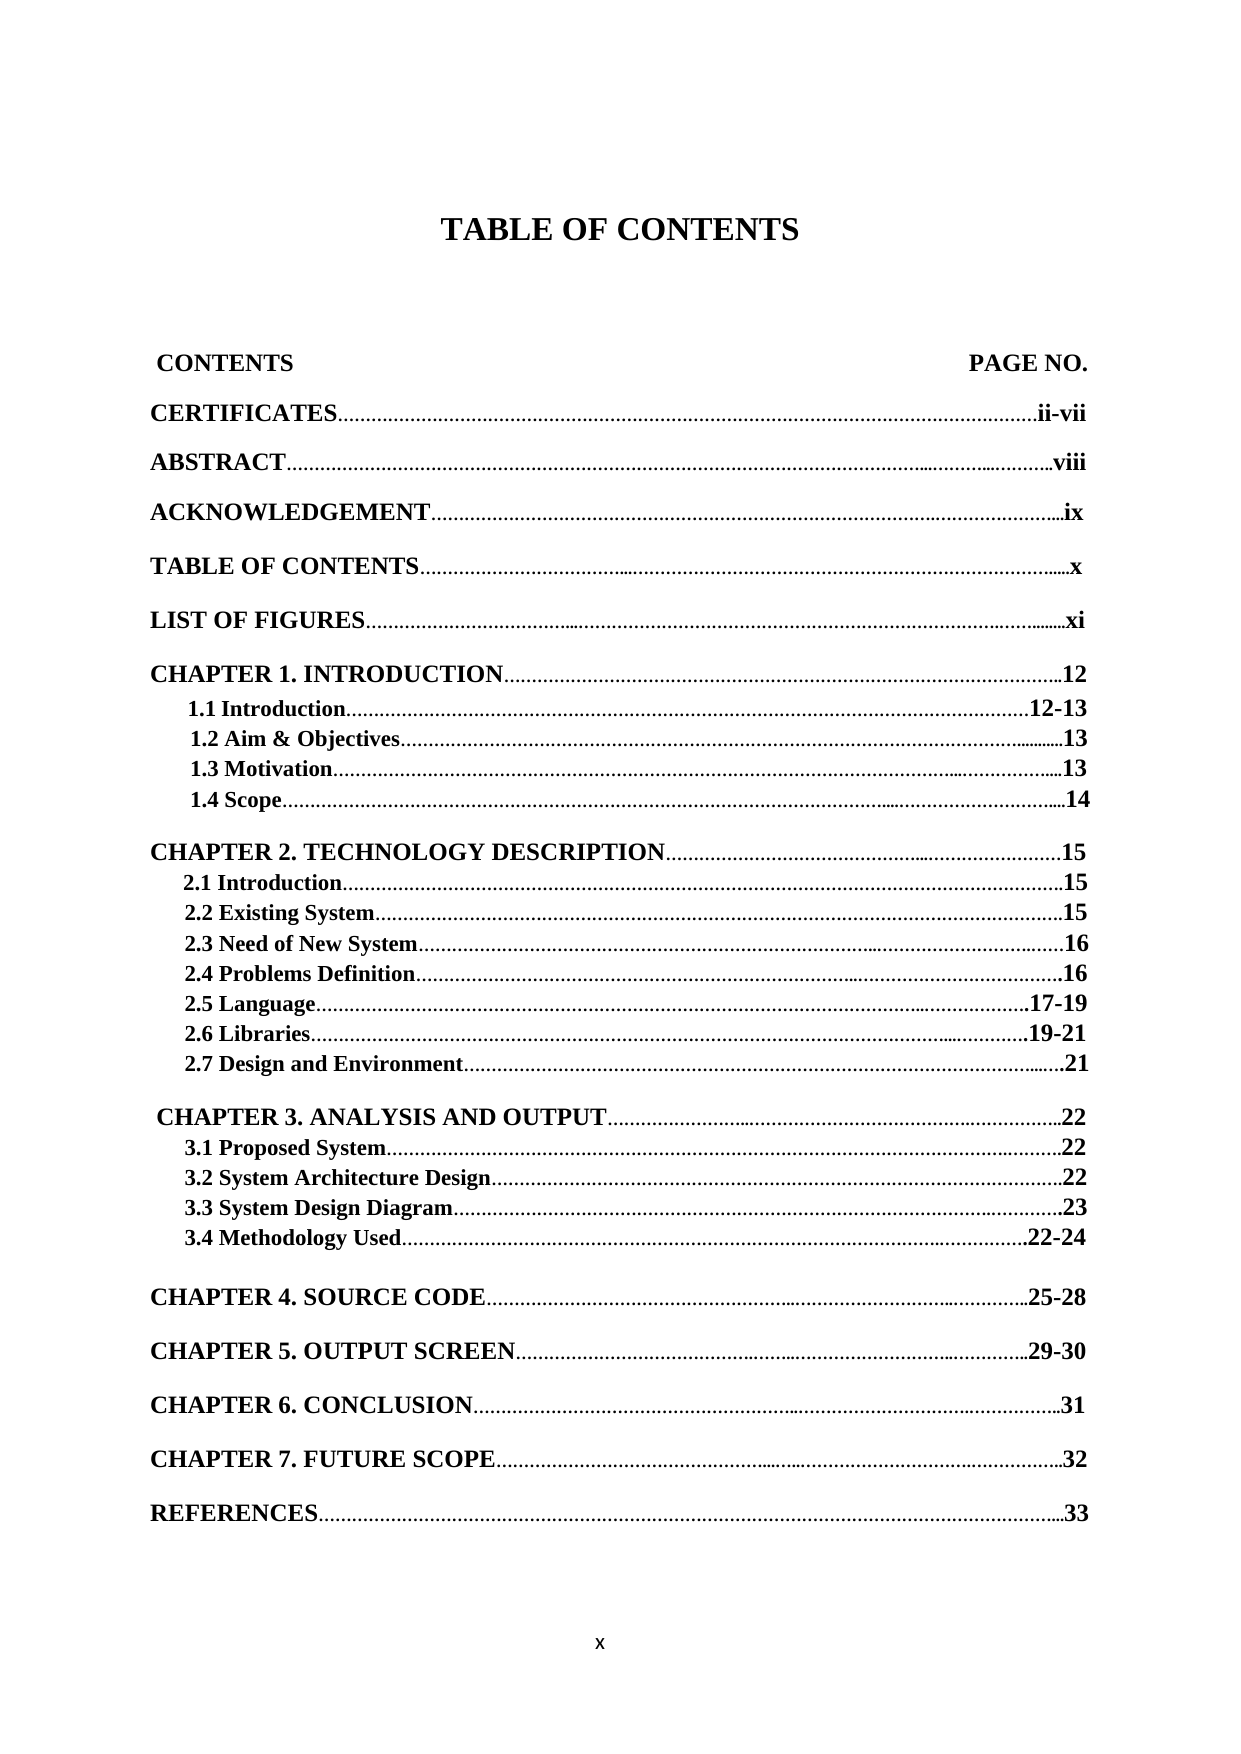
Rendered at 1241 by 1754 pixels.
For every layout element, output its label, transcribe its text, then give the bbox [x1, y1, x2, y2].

text 2.4 Problems Definition……………………………………………………………………..……………………………….16 [150, 958, 1090, 987]
text CHAPTER 4. SOURCE CODE………………………………………………..………………………..…………..25-28 [150, 1282, 1090, 1311]
text 3.1 Proposed System………………………………………………………………………………………………….……….22 [150, 1132, 1090, 1161]
text CERTIFICATES………………………………………………………………………………………………………………ii-vii [150, 398, 1090, 427]
text 2.5 Language………………………………………………………………………………………………..……………….17-19 [150, 988, 1090, 1017]
text 1.3 Motivation…………………………………………………………………………………………………...……………....13 [150, 753, 1090, 782]
text 2.2 Existing System…………………………………………………………………………………………………………….15 [150, 897, 1090, 926]
text 3.3 System Design Diagram…………………………………………………………………………………….………….23 [150, 1192, 1090, 1221]
text CHAPTER 2. TECHNOLOGY DESCRIPTION………………………………………...……………………15 [150, 837, 1090, 866]
text ABSTRACT……………………………………………………………………………………………………...………...………..viii [150, 447, 1090, 476]
text LIST OF FIGURES………………………………...………………………………………………………………….……........xi [150, 605, 1090, 633]
text REFERENCES……………………………………………………………………………………………………………………...33 [150, 1498, 1090, 1526]
text 1.1 Introduction……………………………………………………………………………………………………………12-13 [150, 693, 1090, 722]
text 3.2 System Architecture Design………………………………………………………………………………………….22 [150, 1162, 1090, 1191]
text CHAPTER 3. ANALYSIS AND OUTPUT……………………..………………………………….……………..22 [150, 1102, 1090, 1130]
text TABLE OF CONTENTS [150, 209, 1090, 247]
text CHAPTER 6. CONCLUSION…………………………………………………..………………………….……………..31 [150, 1390, 1090, 1419]
text 2.7 Design and Environment…………………………………………………………………………………………...….21 [150, 1048, 1090, 1077]
text 1.4 Scope………………………………………………………………………………………………....………………………....14 [150, 784, 1090, 812]
text 2.6 Libraries……………………………………………………………………………………………………...………….19-21 [150, 1018, 1090, 1047]
text CHAPTER 7. FUTURE SCOPE…………………………………………...…..………………………….……………..32 [150, 1444, 1090, 1472]
text CONTENTS PAGE NO. [150, 348, 1090, 377]
text CHAPTER 1. INTRODUCTION………………………………………………………………………………………..12 [150, 659, 1090, 687]
text 2.3 Need of New System………………………………………………………………………..……………………….……16 [150, 928, 1090, 956]
text 2.1 Introduction………………………………………………………………………………………………………………….15 [150, 867, 1090, 896]
text ACKNOWLEDGEMENT……………………………………………………………………………….…………………...ix [150, 497, 1090, 526]
text TABLE OF CONTENTS………………………………...………………………………………………………………….....x [150, 551, 1090, 580]
text 1.2 Aim & Objectives…………………………………………………………………………………………………...........13 [150, 723, 1090, 752]
text 3.4 Methodology Used…………………………………………………………………………………….…………….22-24 [150, 1222, 1090, 1251]
text CHAPTER 5. OUTPUT SCREEN…………………………………….……..………………………..…………..29-30 [150, 1336, 1090, 1365]
